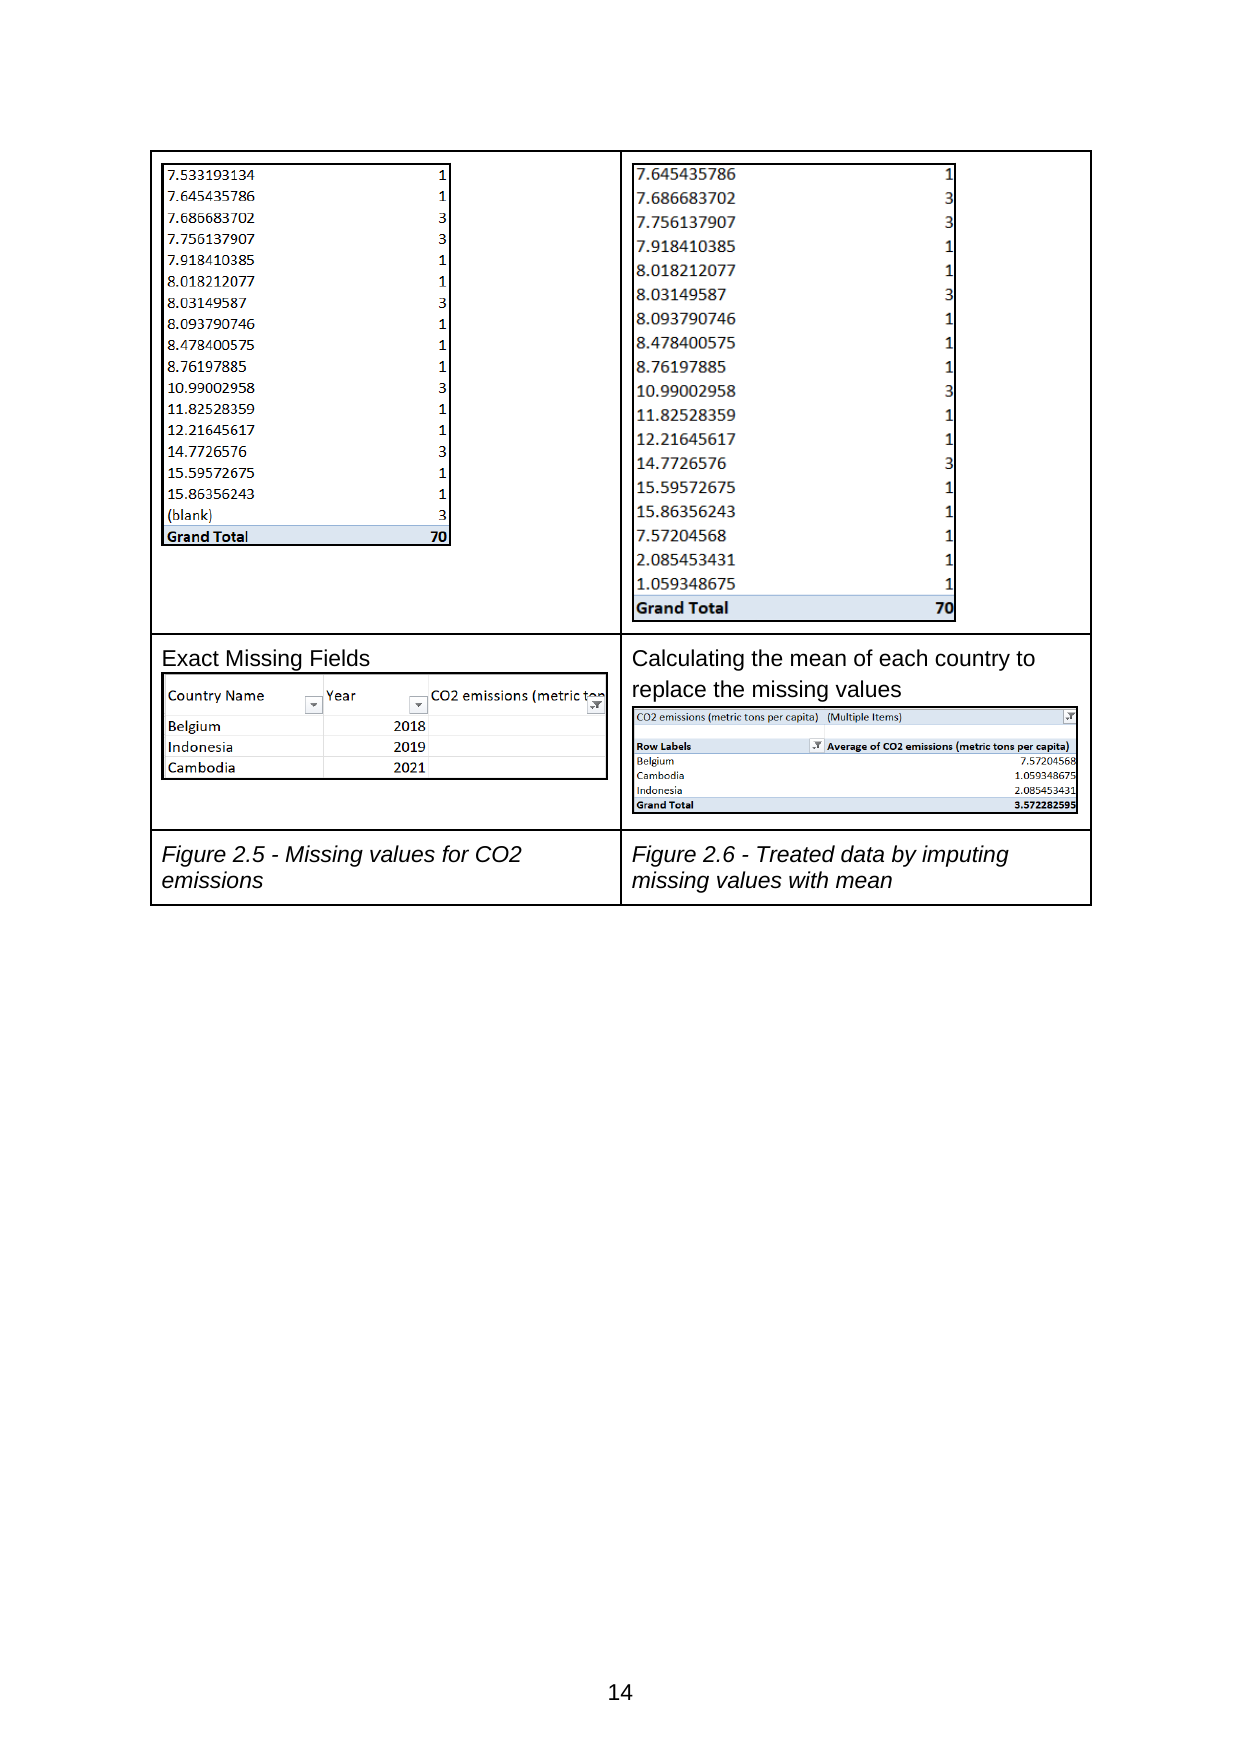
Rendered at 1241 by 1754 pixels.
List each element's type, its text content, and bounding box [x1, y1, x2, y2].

picture [634, 708, 1076, 812]
table_header [152, 152, 620, 633]
picture [164, 165, 449, 544]
picture [164, 674, 606, 778]
table_cell Figure 2.5 - Missing values for CO2 emissions [152, 831, 620, 904]
table_cell Calculating the mean of each country to replace the missing values [622, 635, 1090, 828]
picture [634, 165, 954, 620]
table_cell Exact Missing Fields [152, 635, 620, 828]
table_cell Figure 2.6 - Treated data by imputing missing values with mean [622, 831, 1090, 904]
table_header [622, 152, 1090, 633]
